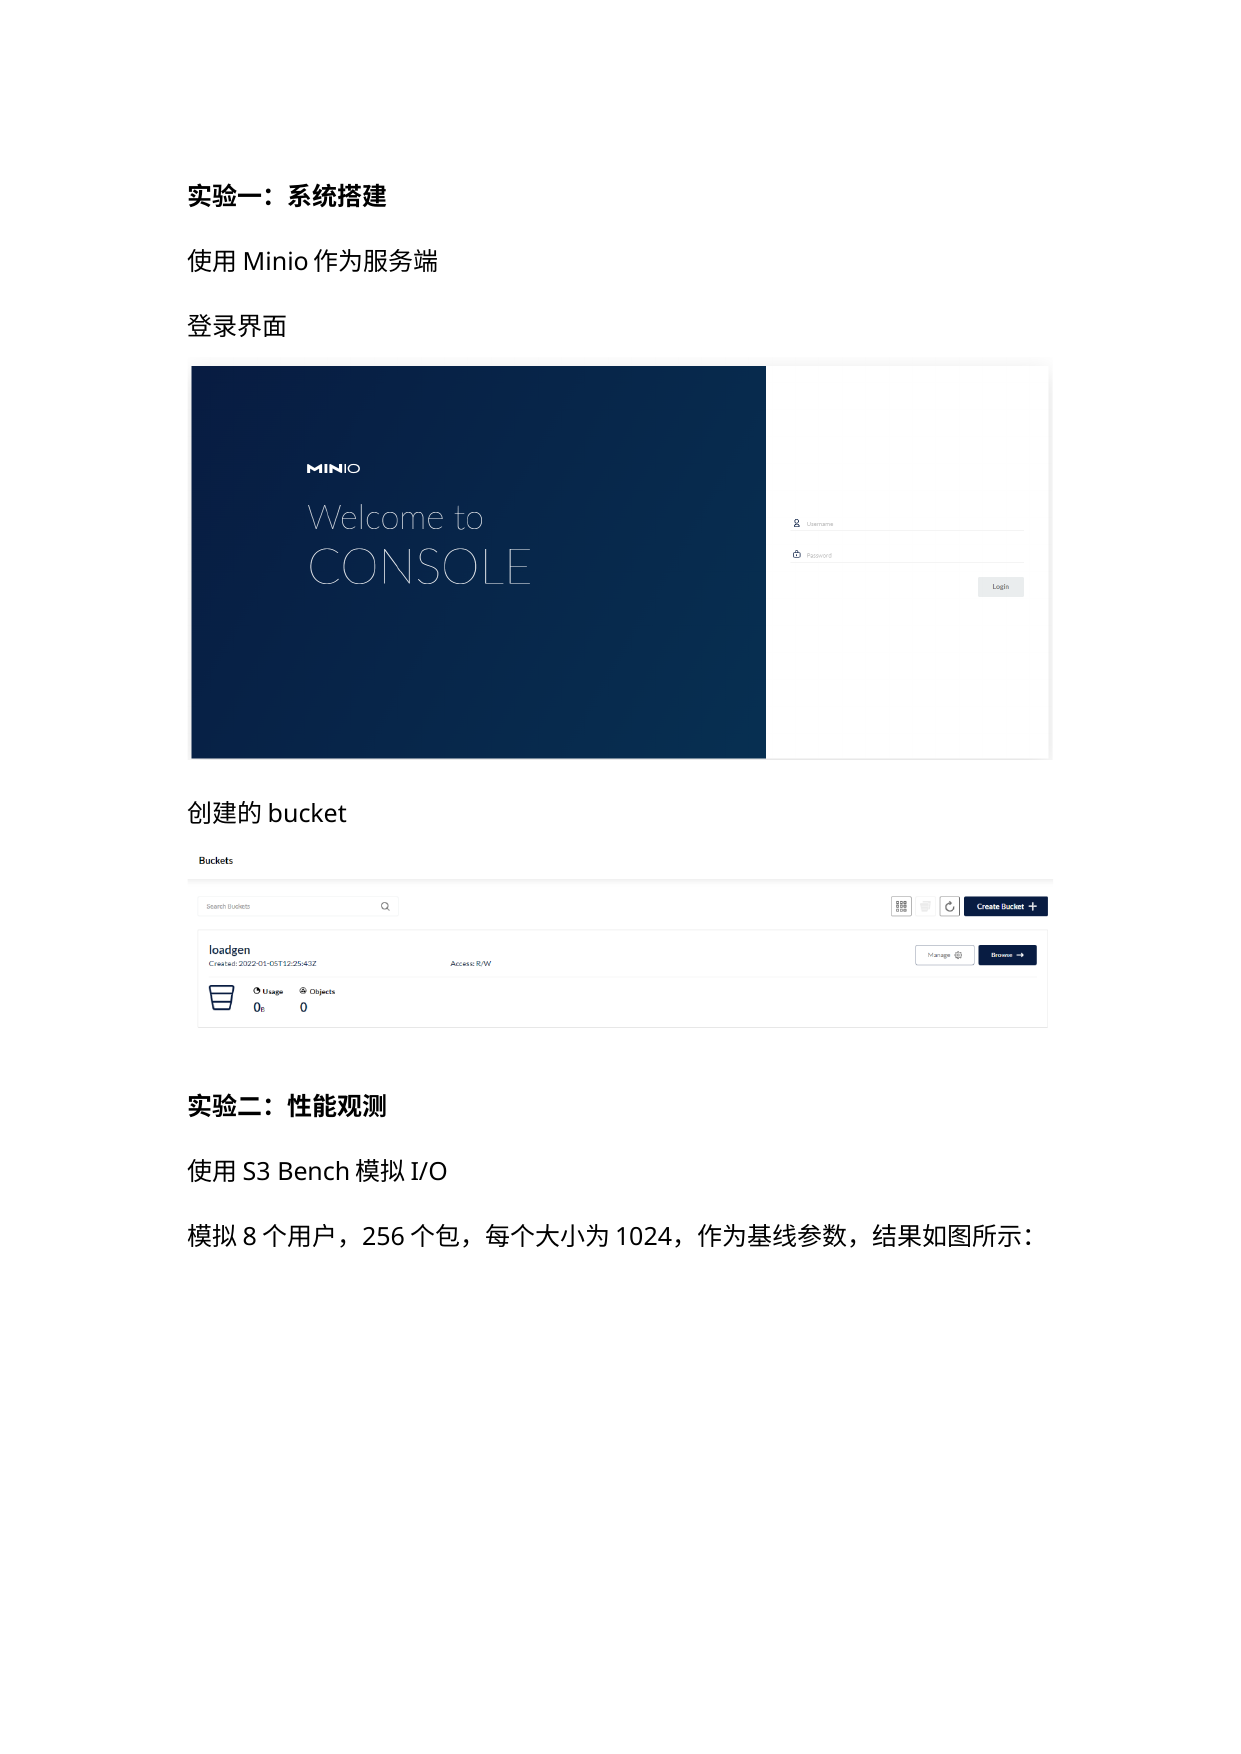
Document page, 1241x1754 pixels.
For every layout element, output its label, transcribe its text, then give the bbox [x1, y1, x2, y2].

text 实验一：系统搭建 [187, 162, 1053, 227]
text 使用S3 Bench模拟I/O [187, 1137, 1053, 1202]
picture [187, 844, 1054, 1048]
text 实验二：性能观测 [187, 1072, 1053, 1137]
text 模拟8个用户，256个包，每个大小为1024，作为基线参数，结果如图所示： [187, 1202, 1053, 1267]
text 登录界面 [187, 292, 1053, 357]
picture [187, 357, 1053, 760]
text 使用Minio作为服务端 [187, 227, 1053, 292]
text 创建的bucket [187, 779, 1053, 844]
